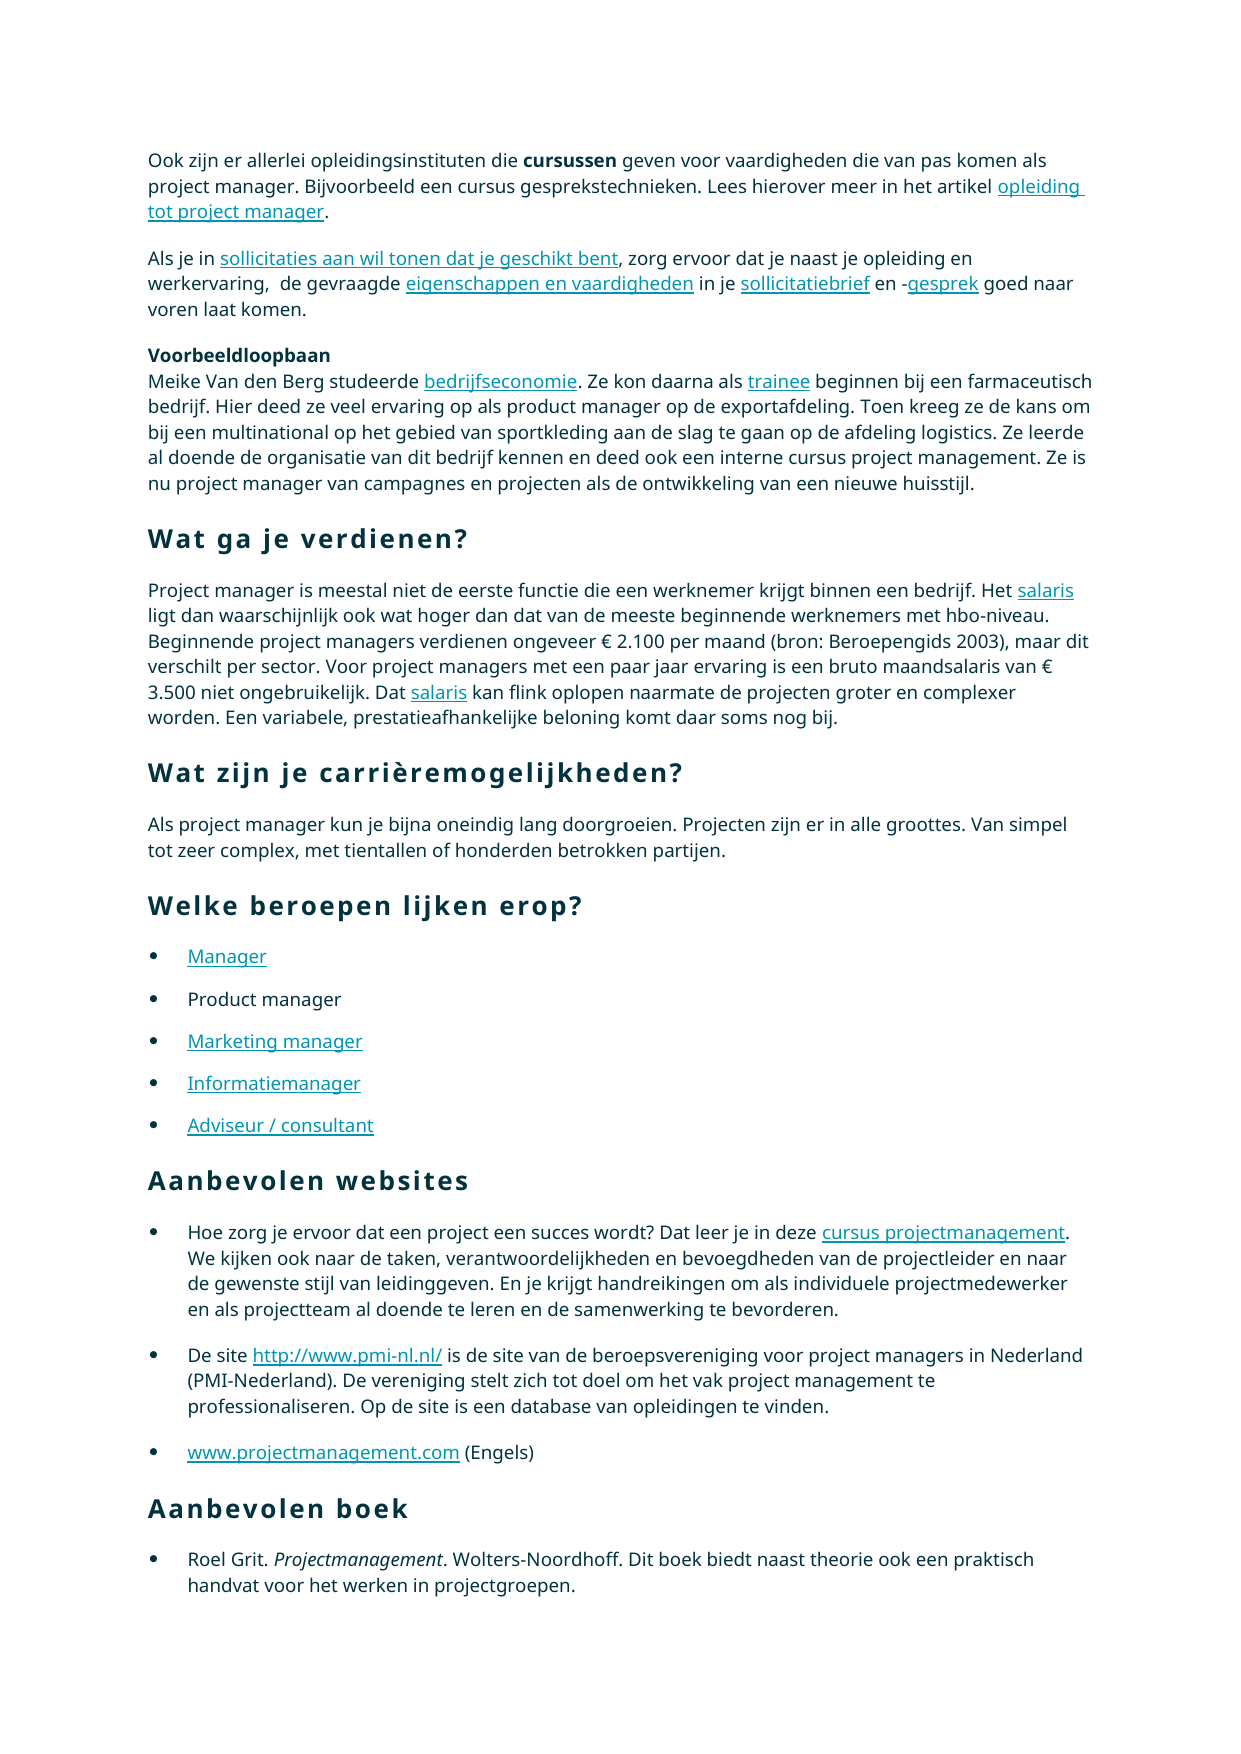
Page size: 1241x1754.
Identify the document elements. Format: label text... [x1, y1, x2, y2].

list Marketing manager [150, 1028, 1093, 1054]
subtitle Wat zijn je carrièremogelijkheden? [148, 755, 1093, 791]
subtitle Aanbevolen boek [148, 1490, 1093, 1526]
text Voorbeeldloopbaan Meike Van den Berg studeerde bedrijfseconomie. Ze kon daarna als trainee beginnen bij een farmaceutisch bedrijf. Hier deed ze veel ervaring op als product manager op de exportafdeling. Toen kreeg ze de kans om bij een multinational op het gebied van sportkleding aan de slag te gaan op de afdeling logistics. Ze leerde al doende de organisatie van dit bedrijf kennen en deed ook een interne cursus project management. Ze is nu project manager van campagnes en projecten als de ontwikkeling van een nieuwe huisstijl. [148, 342, 1093, 496]
text Als je in sollicitaties aan wil tonen dat je geschikt bent, zorg ervoor dat je naast je opleiding en werkervaring, de gevraagde eigenschappen en vaardigheden in je sollicitatiebrief en -gesprek goed naar voren laat komen. [148, 245, 1093, 322]
picture [684, 820, 688, 831]
list De site http://www.pmi-nl.nl/ is de site van de beroepsvereniging voor project managers in Nederland (PMI-Nederland). De vereniging stelt zich tot doel om het vak project management te professionaliseren. Op de site is een database van opleidingen te vinden. [150, 1342, 1093, 1419]
list Roel Grit. Projectmanagement. Wolters-Noordhoff. Dit boek biedt naast theorie ook een praktisch handvat voor het werken in projectgroepen. [150, 1547, 1093, 1598]
list Hoe zorg je ervoor dat een project een succes wordt? Dat leer je in deze cursus projectmanagement. We kijken ook naar de taken, verantwoordelijkheden en bevoegdheden van de projectleider en naar de gewenste stijl van leidinggeven. En je krijgt handreikingen om als individuele projectmedewerker en als projectteam al doende te leren en de samenwerking te bevorderen. [150, 1219, 1093, 1321]
text Ook zijn er allerlei opleidingsinstituten die cursussen geven voor vaardigheden die van pas komen als project manager. Bijvoorbeeld een cursus gesprekstechnieken. Lees hierover meer in het artikel opleiding tot project manager. [148, 148, 1093, 224]
list www.projectmanagement.com (Engels) [150, 1440, 1093, 1465]
picture [284, 377, 292, 386]
subtitle Welke beroepen lijken erop? [148, 887, 1093, 923]
text Als project manager kun je bijna oneindig lang doorgroeien. Projecten zijn er in alle groottes. Van simpel tot zeer complex, met tientallen of honderden betrokken partijen. [148, 811, 1093, 862]
picture [472, 1448, 479, 1457]
picture [306, 182, 314, 191]
text Project manager is meestal niet de eerste functie die een werknemer krijgt binnen een bedrijf. Het salaris ligt dan waarschijnlijk ook wat hoger dan dat van de meeste beginnende werknemers met hbo-niveau. Beginnende project managers verdienen ongeveer € 2.100 per maand (bron: Beroepengids 2003), maar dit verschilt per sector. Voor project managers met een paar jaar ervaring is een bruto maandsalaris van € 3.500 niet ongebruikelijk. Dat salaris kan flink oplopen naarmate de projecten groter en complexer worden. Een variabele, prestatieafhankelijke beloning komt daar soms nog bij. [148, 577, 1093, 730]
list Adviseur / consultant [150, 1112, 1093, 1138]
subtitle Aanbevolen websites [148, 1163, 1093, 1198]
subtitle Wat ga je verdienen? [148, 521, 1093, 556]
list Manager [150, 944, 1093, 969]
list Product manager [150, 986, 1093, 1011]
list Informatiemanager [150, 1070, 1093, 1096]
